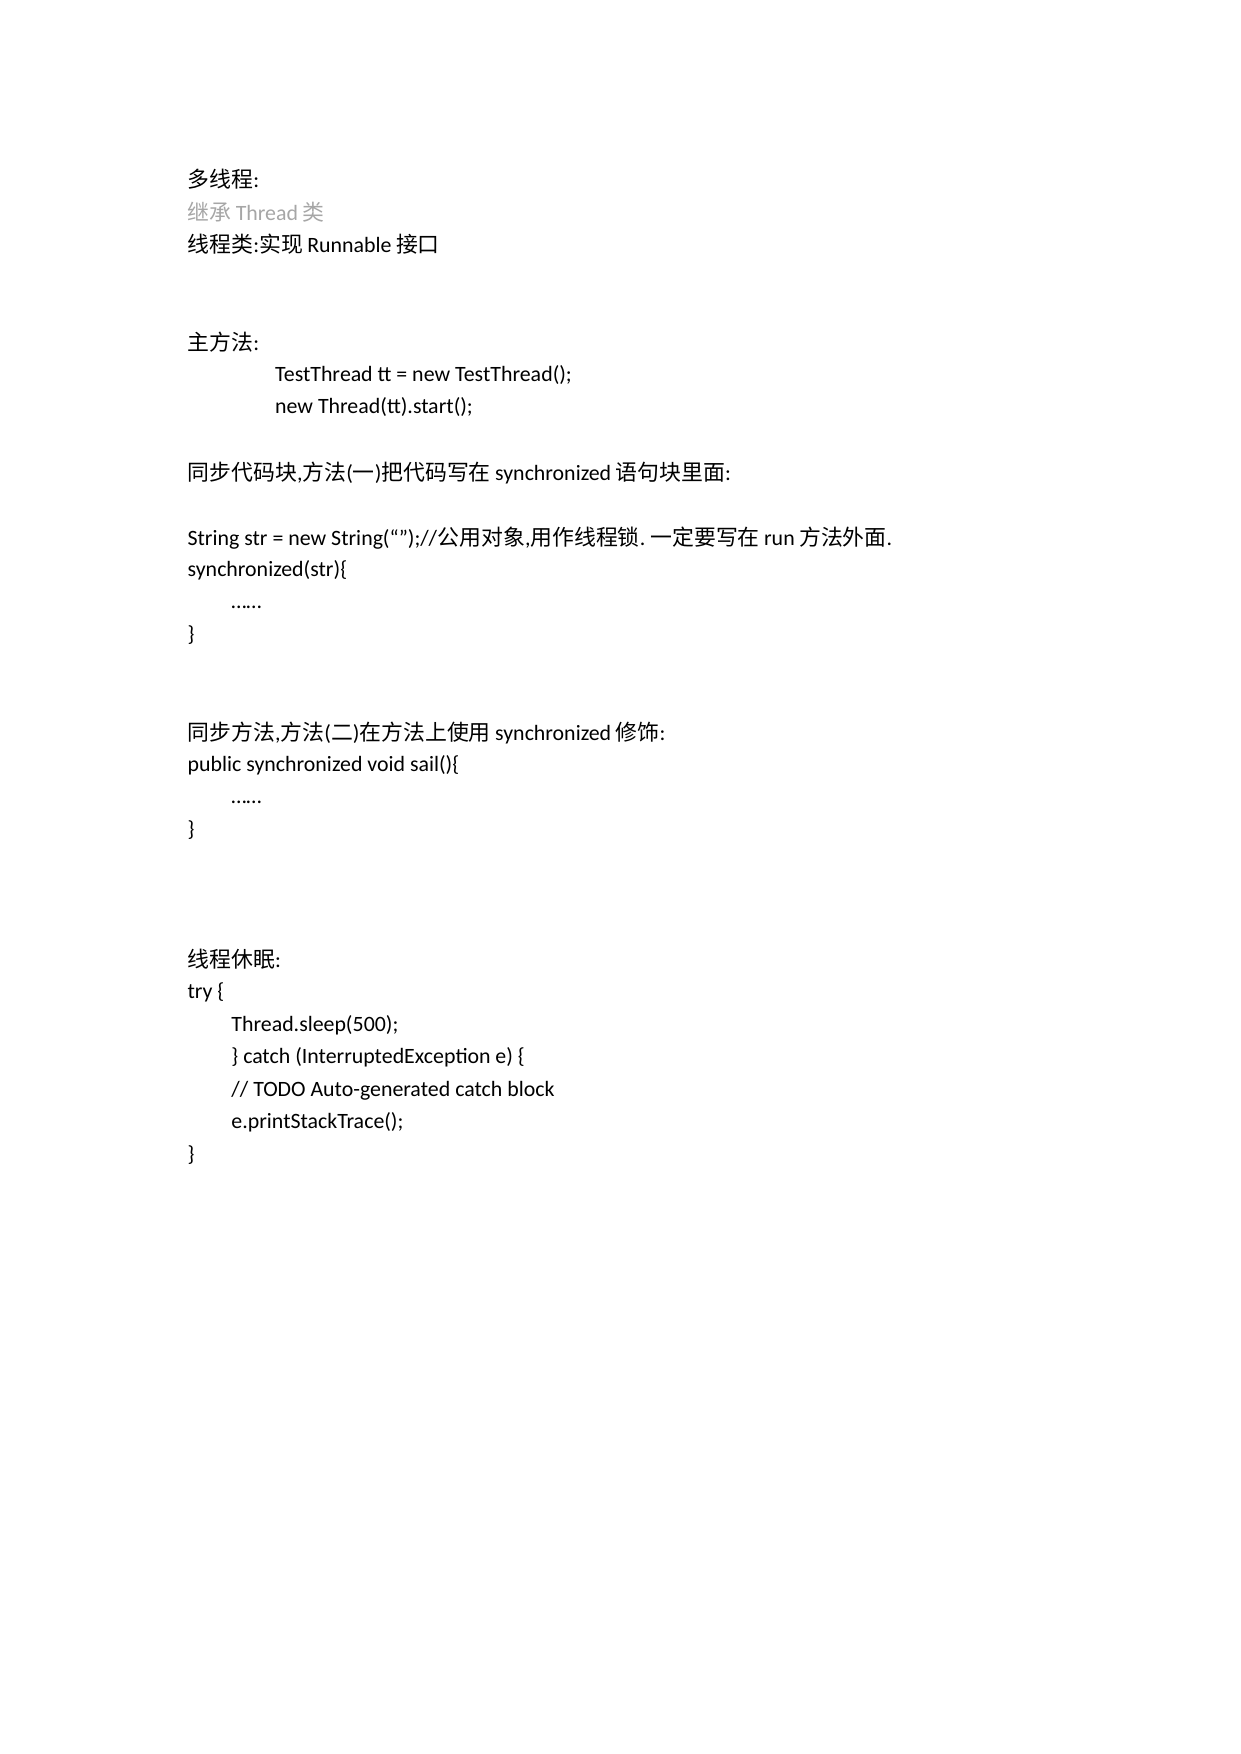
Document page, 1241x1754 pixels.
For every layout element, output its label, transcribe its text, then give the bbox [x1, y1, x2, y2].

text } [187, 617, 1053, 649]
text 主方法: [187, 324, 1053, 357]
text 多线程: [187, 162, 1053, 194]
text } catch (InterruptedException e) { [187, 1039, 1053, 1072]
text } [187, 1137, 1053, 1169]
text // TODO Auto-generated catch block [187, 1072, 1053, 1104]
text Thread.sleep(500); [187, 1007, 1053, 1039]
text …… [187, 779, 1053, 812]
text new Thread(tt).start(); [187, 389, 1053, 422]
text e.printStackTrace(); [187, 1104, 1053, 1137]
text TestThread tt = new TestThread(); [187, 357, 1053, 389]
text 同步代码块,方法(一)把代码写在synchronized语句块里面: [187, 454, 1053, 487]
text …… [187, 584, 1053, 617]
text } [187, 812, 1053, 844]
text 线程休眠: [187, 942, 1053, 974]
text String str = new String(“”);//公用对象,用作线程锁. 一定要写在run方法外面. [187, 519, 1053, 552]
text public synchronized void sail(){ [187, 747, 1053, 779]
text try { [187, 974, 1053, 1007]
text 线程类:实现Runnable接口 [187, 227, 1053, 259]
text 继承Thread类 [187, 194, 1053, 227]
text synchronized(str){ [187, 552, 1053, 584]
text 同步方法,方法(二)在方法上使用synchronized修饰: [187, 714, 1053, 747]
